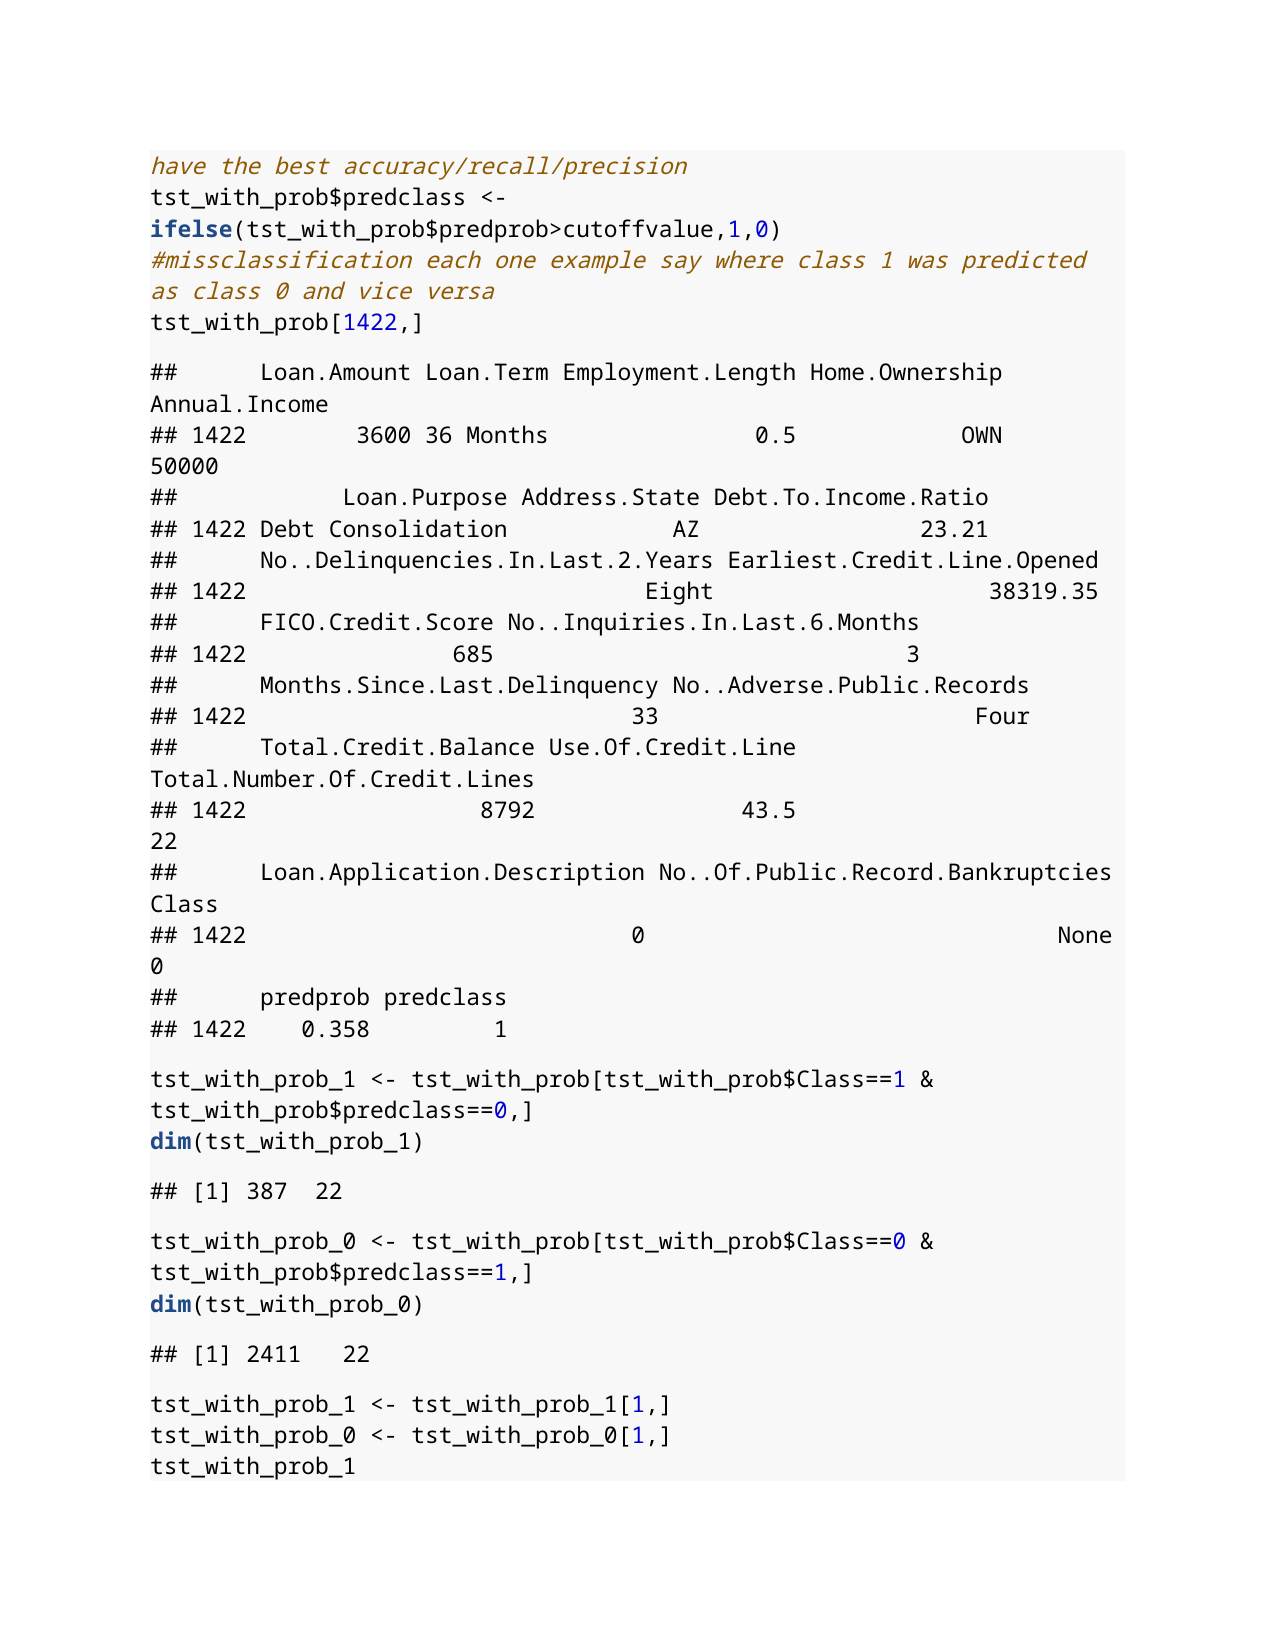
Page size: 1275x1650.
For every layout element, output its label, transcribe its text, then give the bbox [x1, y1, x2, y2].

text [150, 150, 1125, 337]
text ## Loan.Amount Loan.Term Employment.Length Home.Ownership Annual.Income ## 1422 3600 36 Months 0.5 OWN 50000 ## Loan.Purpose Address.State Debt.To.Income.Ratio ## 1422 Debt Consolidation AZ 23.21 ## No..Delinquencies.In.Last.2.Years Earliest.Credit.Line.Opened ## 1422 Eight 38319.35 ## FICO.Credit.Score No..Inquiries.In.Last.6.Months ## 1422 685 3 ## Months.Since.Last.Delinquency No..Adverse.Public.Records ## 1422 33 Four ## Total.Credit.Balance Use.Of.Credit.Line Total.Number.Of.Credit.Lines ## 1422 8792 43.5 22 ## Loan.Application.Description No..Of.Public.Record.Bankruptcies Class ## 1422 0 None 0 ## predprob predclass ## 1422 0.358 1 [150, 356, 1125, 1044]
text ## [1] 387 22 [150, 1175, 1125, 1206]
text ## [1] 2411 22 [150, 1337, 1125, 1369]
text tst_with_prob_0 <- tst_with_prob[tst_with_prob$Class==0 & tst_with_prob$predclass==1,] dim(tst_with_prob_0) [150, 1225, 1125, 1319]
text tst_with_prob_1 <- tst_with_prob_1[1,] tst_with_prob_0 <- tst_with_prob_0[1,] tst_with_prob_1 [150, 1387, 1125, 1481]
text tst_with_prob_1 <- tst_with_prob[tst_with_prob$Class==1 & tst_with_prob$predclass==0,] dim(tst_with_prob_1) [150, 1062, 1125, 1156]
